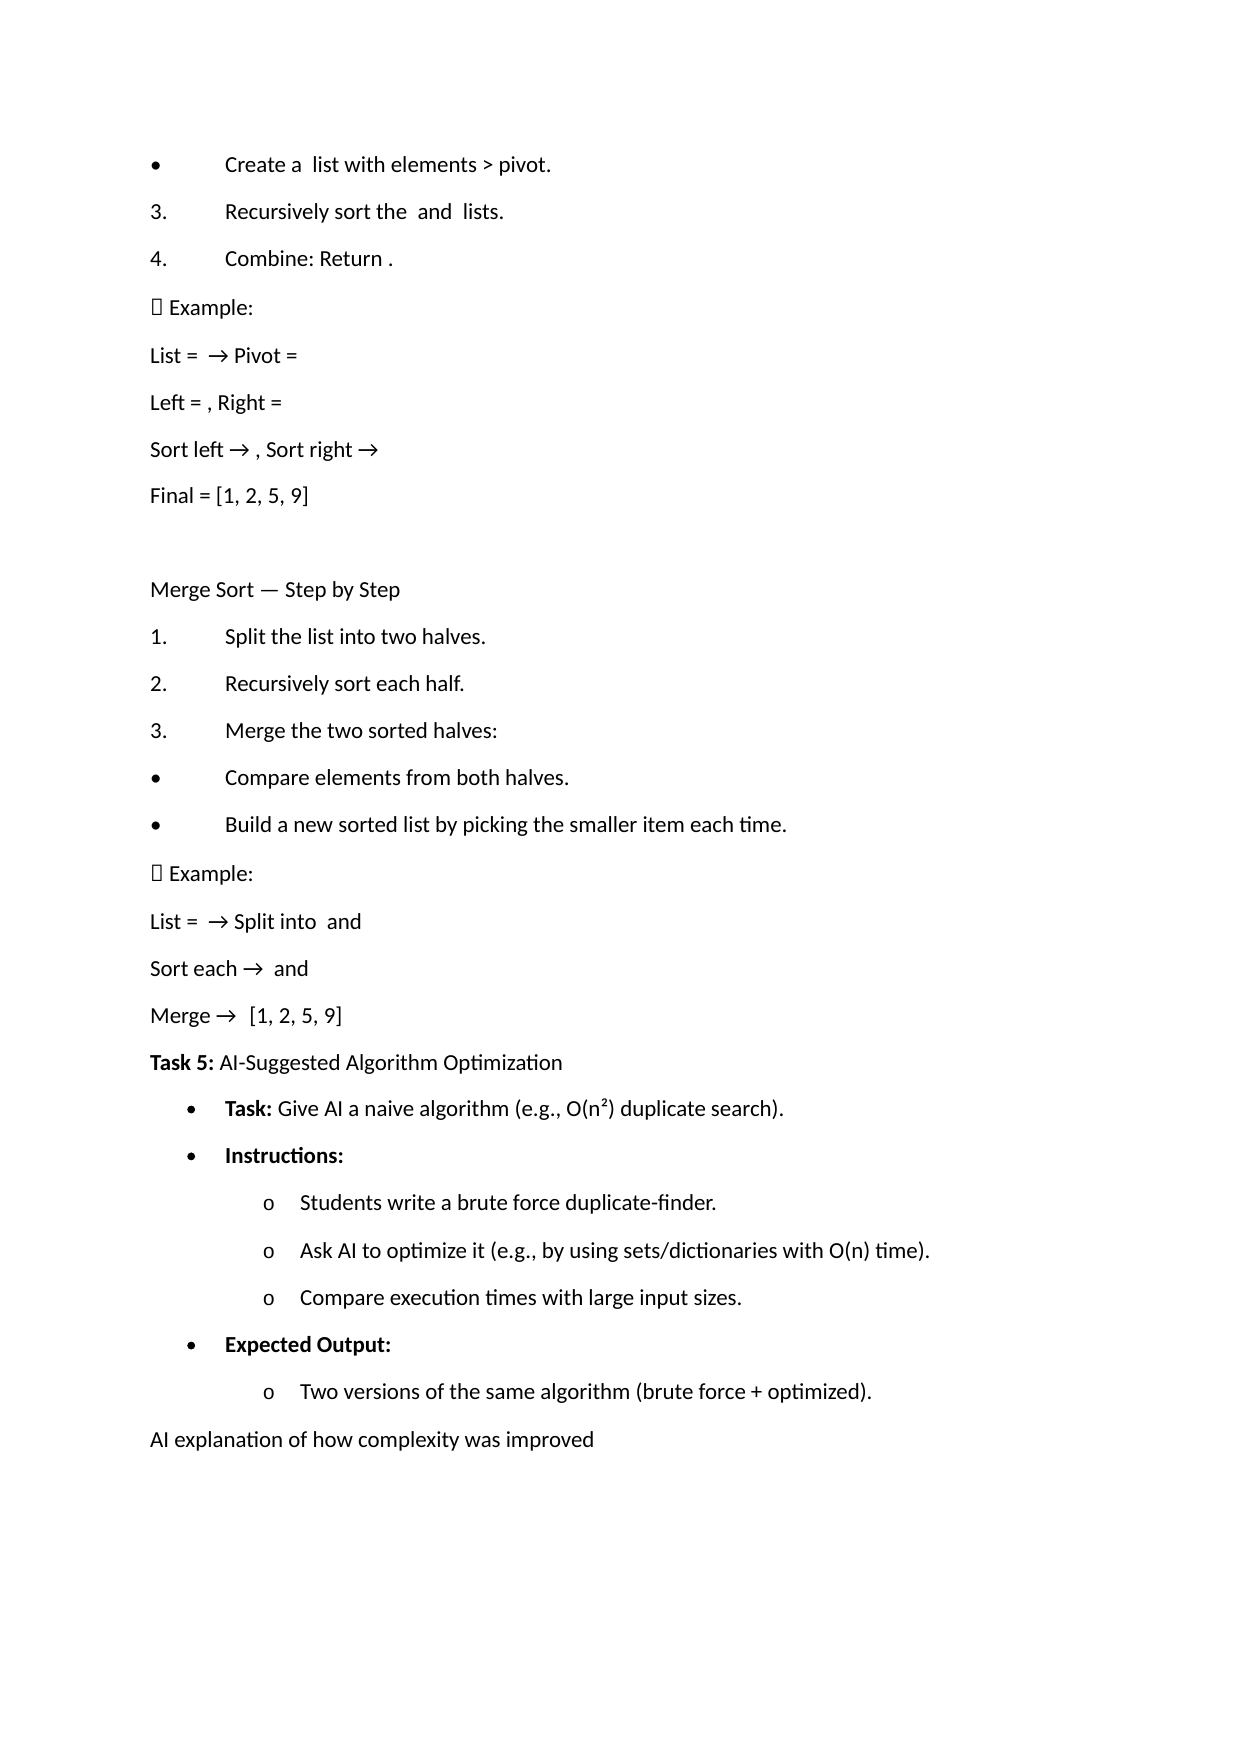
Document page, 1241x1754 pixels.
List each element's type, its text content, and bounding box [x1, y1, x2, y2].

list Two versions of the same algorithm (brute force + optimized). [262, 1377, 1090, 1406]
text List = → Pivot = [150, 341, 1090, 369]
text Final = [1, 2, 5, 9] [150, 482, 1090, 510]
list Instructions: [187, 1141, 1090, 1169]
text 📌 Example: [150, 291, 1090, 322]
text Left = , Right = [150, 388, 1090, 416]
text Sort left → , Sort right → [150, 435, 1090, 463]
text • Create a list with elements > pivot. [150, 150, 1090, 178]
list Compare execution times with large input sizes. [262, 1283, 1090, 1312]
text 3. Recursively sort the and lists. [150, 197, 1090, 225]
list Expected Output: [187, 1331, 1090, 1358]
text 📌 Example: [150, 857, 1090, 888]
text Task 5: AI-Suggested Algorithm Optimization [150, 1048, 1090, 1076]
text AI explanation of how complexity was improved [150, 1425, 1090, 1453]
list Ask AI to optimize it (e.g., by using sets/dictionaries with O(n) time). [262, 1236, 1090, 1264]
list Students write a brute force duplicate-finder. [262, 1188, 1090, 1217]
text 4. Combine: Return . [150, 244, 1090, 272]
list Task: Give AI a naive algorithm (e.g., O(n²) duplicate search). [187, 1094, 1090, 1123]
text 2. Recursively sort each half. [150, 669, 1090, 697]
text 1. Split the list into two halves. [150, 622, 1090, 650]
text Merge → [1, 2, 5, 9] [150, 1001, 1090, 1029]
text List = → Split into and [150, 907, 1090, 935]
text • Build a new sorted list by picking the smaller item each time. [150, 810, 1090, 838]
text Merge Sort — Step by Step [150, 575, 1090, 603]
text 3. Merge the two sorted halves: [150, 716, 1090, 744]
text Sort each → and [150, 954, 1090, 982]
text • Compare elements from both halves. [150, 763, 1090, 791]
